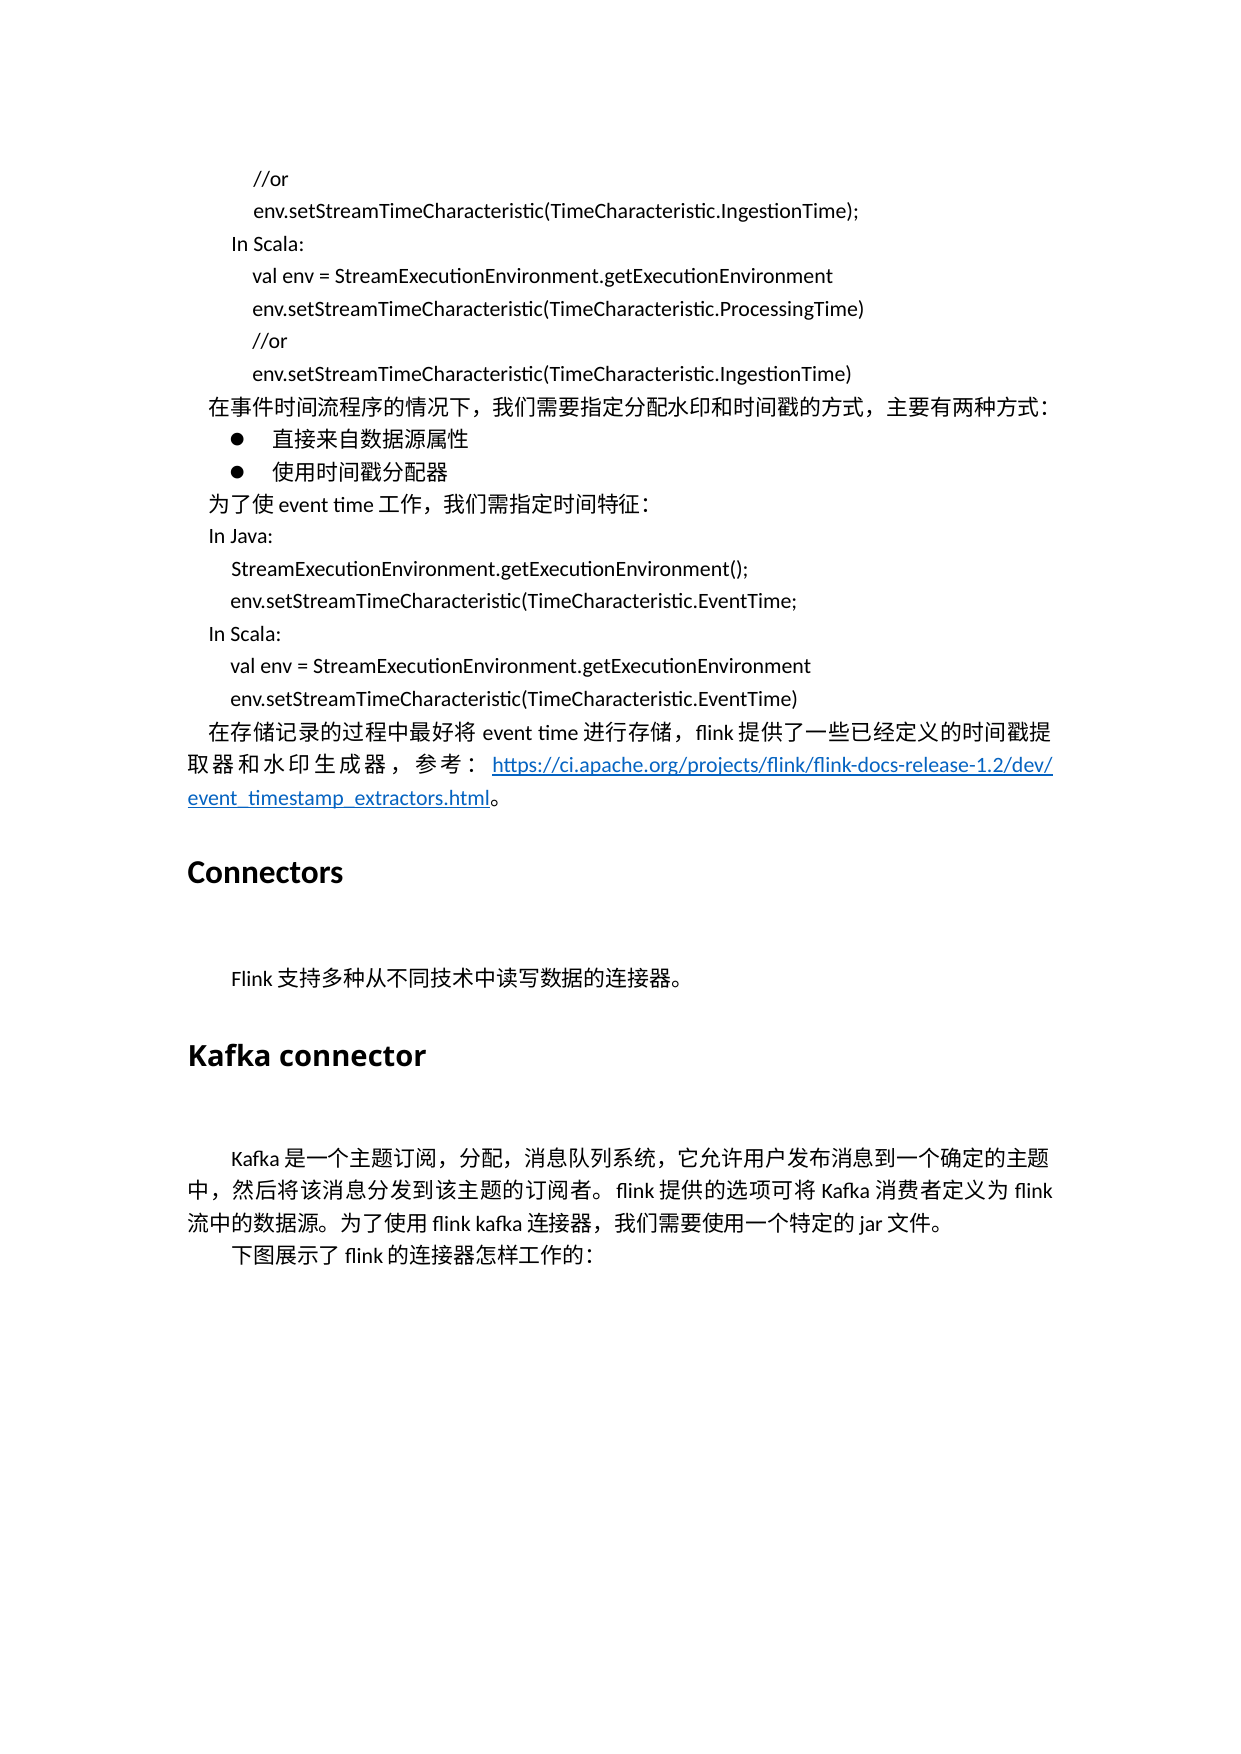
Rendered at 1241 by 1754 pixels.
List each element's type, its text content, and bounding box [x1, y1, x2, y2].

text 在存储记录的过程中最好将event time进行存储，flink提供了一些已经定义的时间戳提取器和水印生成器，参考：https://ci.apache.org/projects/flink/flink-docs-release-1.2/dev/event_timestamp_extractors.html。 [187, 714, 1053, 812]
text In Scala: [187, 227, 1053, 259]
text 在事件时间流程序的情况下，我们需要指定分配水印和时间戳的方式，主要有两种方式： [187, 389, 1053, 422]
subtitle Connectors [187, 839, 1053, 904]
list 使用时间戳分配器 [229, 454, 1053, 487]
list 直接来自数据源属性 [229, 422, 1053, 454]
text //or [231, 324, 1053, 357]
text env.setStreamTimeCharacteristic(TimeCharacteristic.IngestionTime); [209, 194, 1053, 227]
text 下图展示了flink的连接器怎样工作的： [187, 1238, 1053, 1270]
text Kafka是一个主题订阅，分配，消息队列系统，它允许用户发布消息到一个确定的主题中，然后将该消息分发到该主题的订阅者。flink提供的选项可将Kafka消费者定义为flink流中的数据源。为了使用flink kafka连接器，我们需要使用一个特定的jar文件。 [187, 1140, 1053, 1238]
text StreamExecutionEnvironment.getExecutionEnvironment(); [209, 552, 1053, 584]
text env.setStreamTimeCharacteristic(TimeCharacteristic.ProcessingTime) [231, 292, 1053, 324]
text env.setStreamTimeCharacteristic(TimeCharacteristic.IngestionTime) [231, 357, 1053, 389]
text In Java: [187, 519, 1053, 552]
subtitle Kafka connector [187, 1022, 1053, 1087]
text val env = StreamExecutionEnvironment.getExecutionEnvironment [209, 649, 1053, 682]
text In Scala: [187, 617, 1053, 649]
text env.setStreamTimeCharacteristic(TimeCharacteristic.EventTime; [209, 584, 1053, 617]
text val env = StreamExecutionEnvironment.getExecutionEnvironment [231, 259, 1053, 292]
text 为了使event time工作，我们需指定时间特征： [187, 487, 1053, 519]
text env.setStreamTimeCharacteristic(TimeCharacteristic.EventTime) [209, 682, 1053, 714]
text //or [209, 162, 1053, 194]
text Flink支持多种从不同技术中读写数据的连接器。 [187, 961, 1053, 993]
